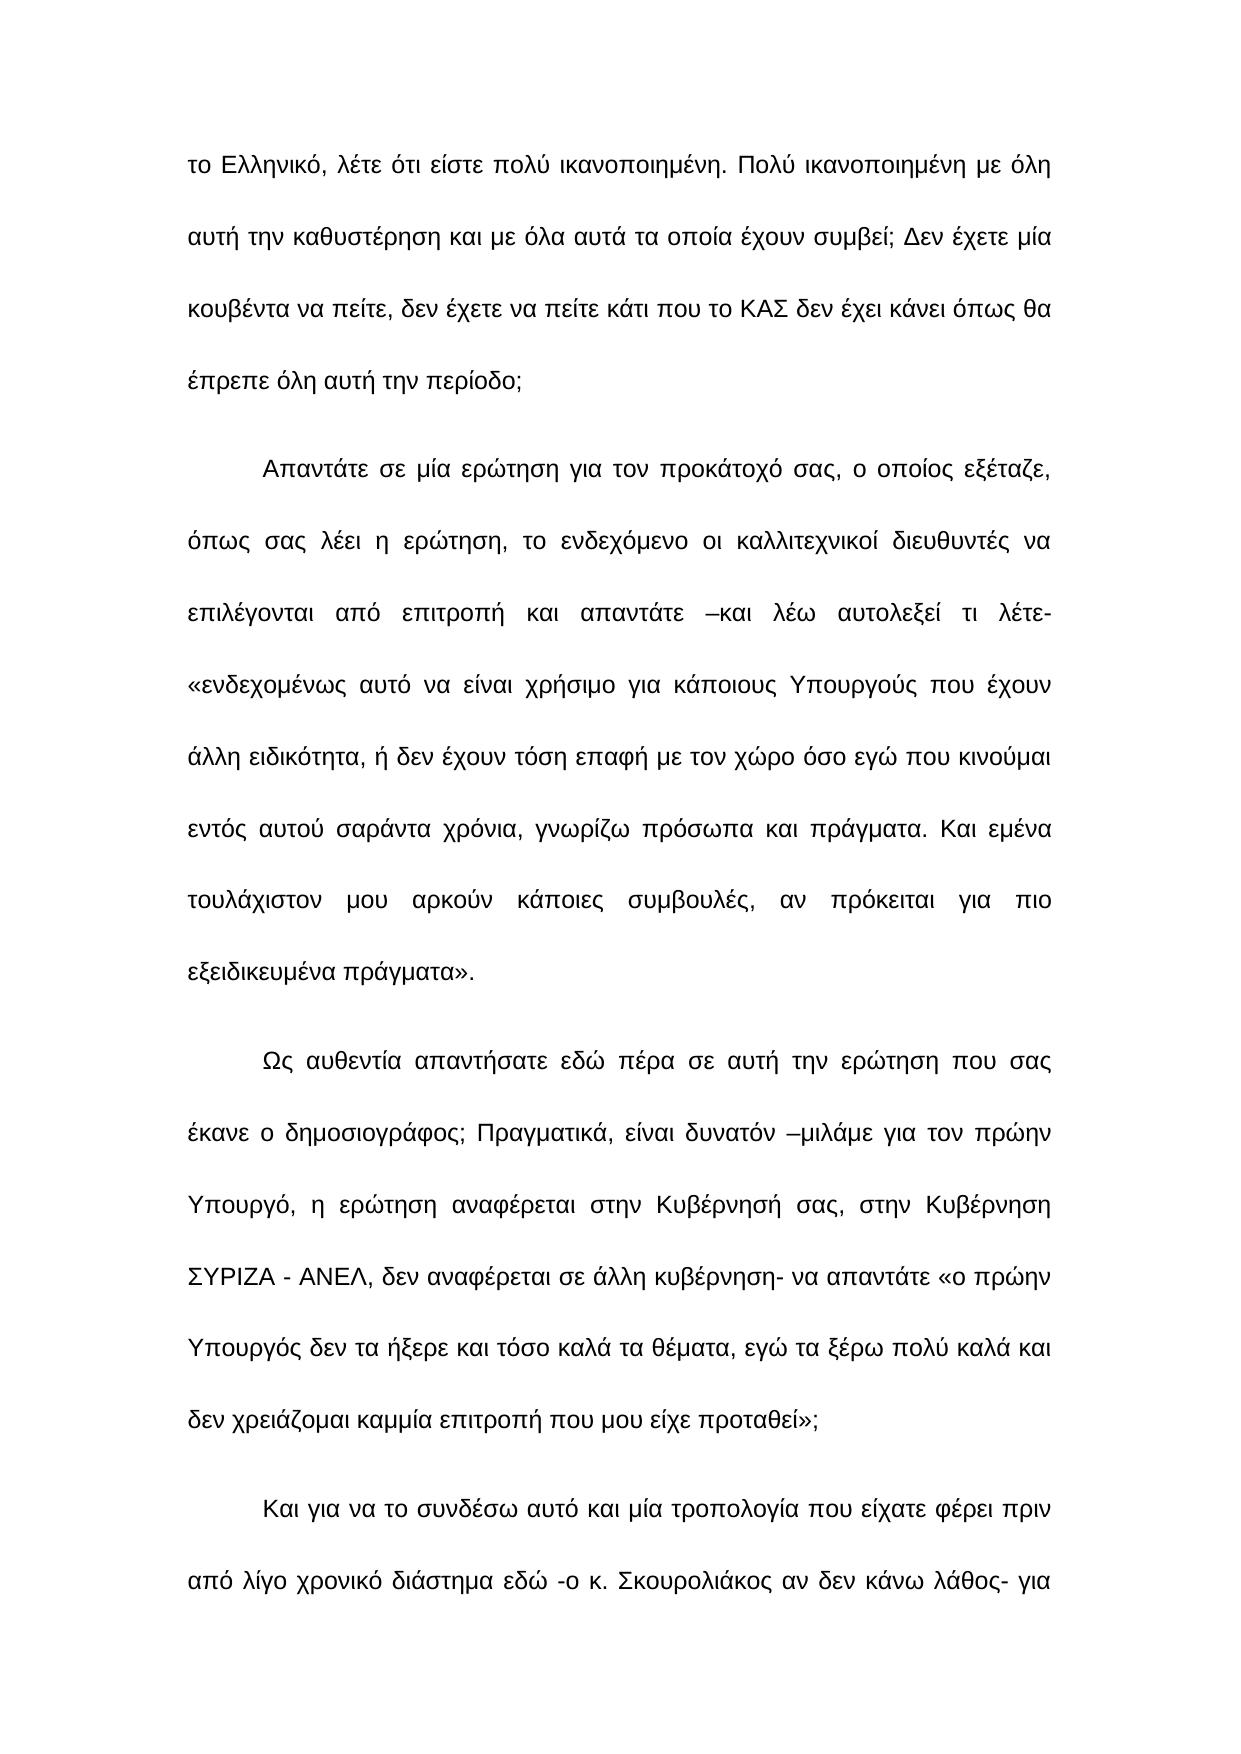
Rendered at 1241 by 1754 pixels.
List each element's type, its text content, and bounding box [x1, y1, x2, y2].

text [187, 150, 1053, 394]
text Απαντάτε σε μία ερώτηση για τον προκάτοχό σας, ο οποίος εξέταζε, όπως σας λέει η ερώτηση, το ενδεχόμενο οι καλλιτεχνικοί διευθυντές να επιλέγονται από επιτροπή και απαντάτε –και λέω αυτολεξεί τι λέτε- «ενδεχομένως αυτό να είναι χρήσιμο για κάποιους Υπουργούς που έχουν άλλη ειδικότητα, ή δεν έχουν τόση επαφή με τον χώρο όσο εγώ που κινούμαι εντός αυτού σαράντα χρόνια, γνωρίζω πρόσωπα και πράγματα. Και εμένα τουλάχιστον μου αρκούν κάποιες συμβουλές, αν πρόκειται για πιο εξειδικευμένα πράγματα». [187, 454, 1053, 986]
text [187, 1494, 1053, 1594]
text Ως αυθεντία απαντήσατε εδώ πέρα σε αυτή την ερώτηση που σας έκανε ο δημοσιογράφος; Πραγματικά, είναι δυνατόν –μιλάμε για τον πρώην Υπουργό, η ερώτηση αναφέρεται στην Κυβέρνησή σας, στην Κυβέρνηση ΣΥΡΙΖΑ - ΑΝΕΛ, δεν αναφέρεται σε άλλη κυβέρνηση- να απαντάτε «ο πρώην Υπουργός δεν τα ήξερε και τόσο καλά τα θέματα, εγώ τα ξέρω πολύ καλά και δεν χρειάζομαι καμμία επιτροπή που μου είχε προταθεί»; [187, 1046, 1053, 1434]
